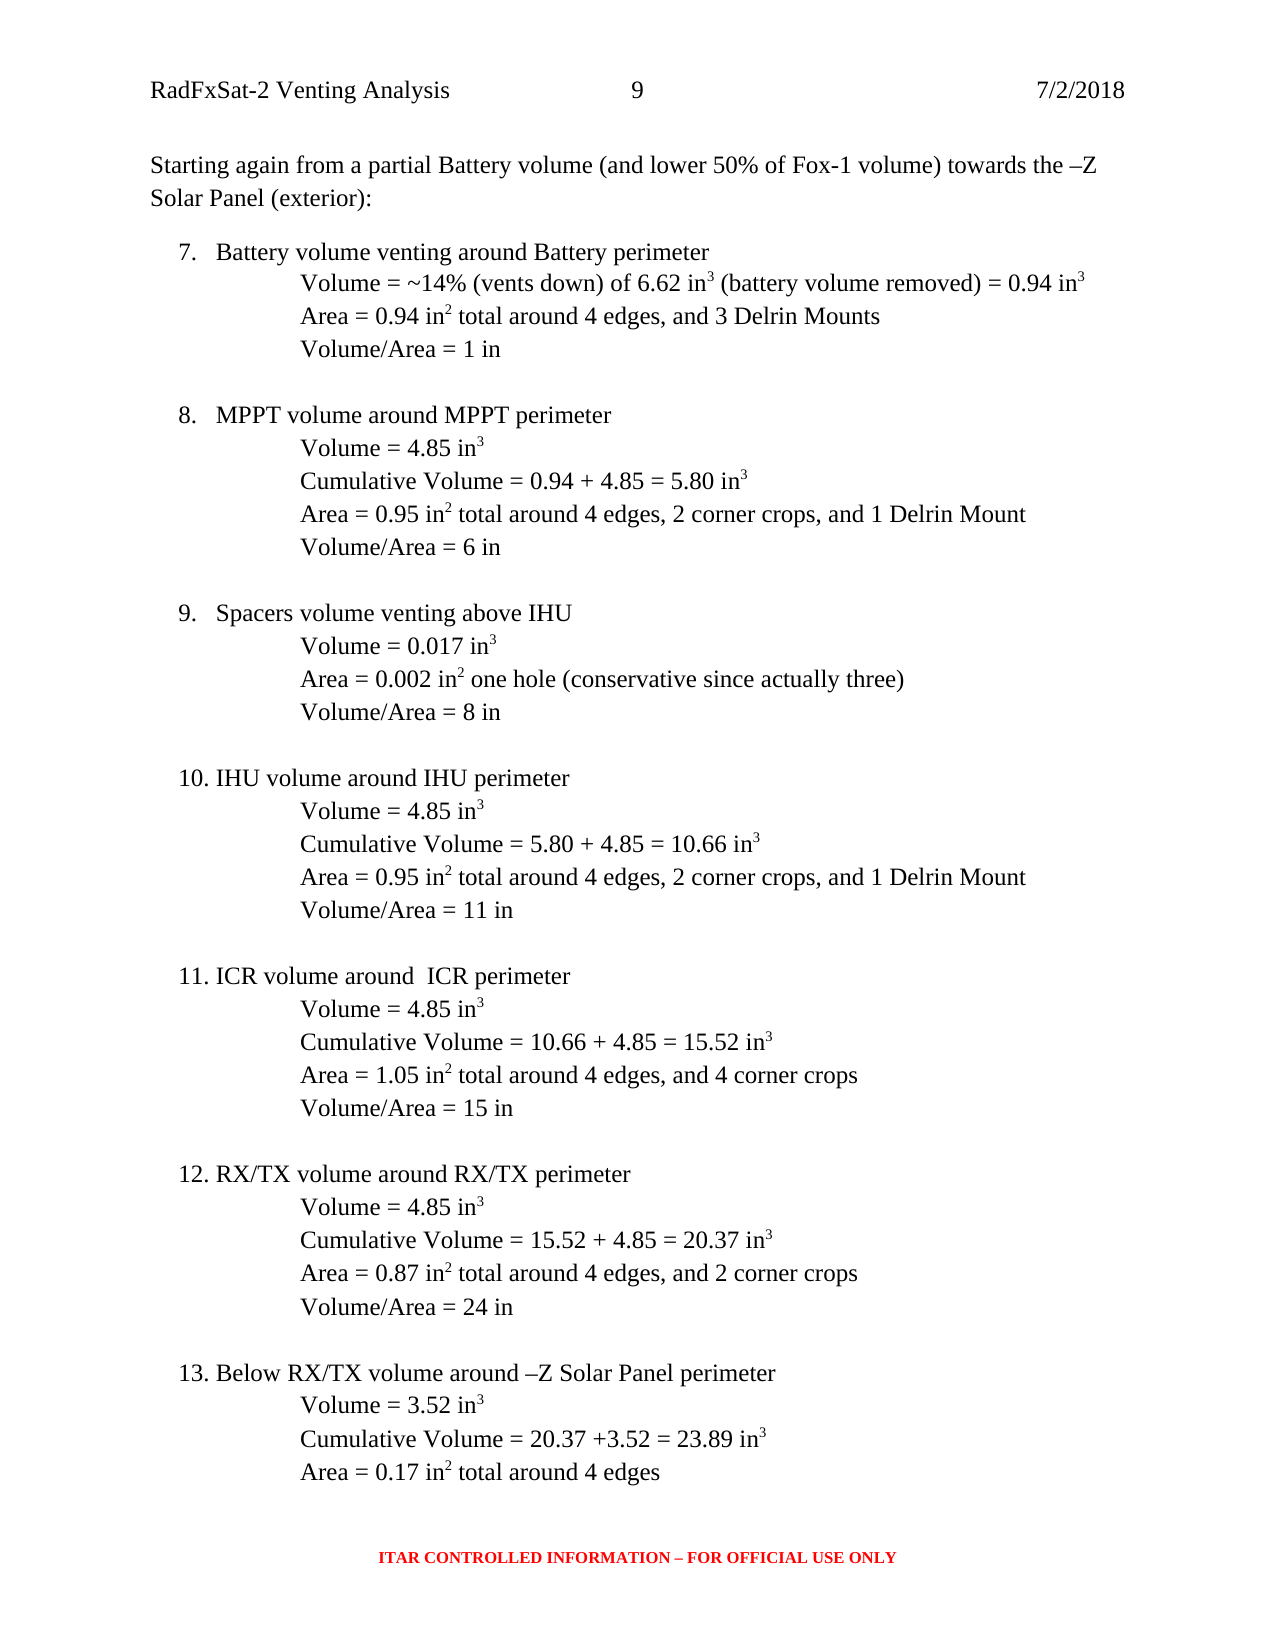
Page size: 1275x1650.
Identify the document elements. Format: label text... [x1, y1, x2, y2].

list Spacers volume venting above IHU [178, 598, 1125, 627]
list Area = 0.95 in2 total around 4 edges, 2 corner crops, and 1 Delrin Mount [300, 862, 1125, 891]
list Volume = 0.017 in3 [291, 631, 1125, 660]
list Volume/Area = 24 in [300, 1292, 1125, 1320]
list Area = 0.87 in2 total around 4 edges, and 2 corner crops [300, 1258, 1125, 1287]
list Volume = 4.85 in3 [300, 994, 1125, 1023]
list ICR volume around ICR perimeter [178, 961, 1125, 990]
list Cumulative Volume = 5.80 + 4.85 = 10.66 in3 [300, 829, 1125, 858]
list IHU volume around IHU perimeter [178, 763, 1125, 792]
list Volume/Area = 8 in [300, 697, 1125, 726]
list Volume = 4.85 in3 [300, 433, 1125, 462]
list Cumulative Volume = 20.37 +3.52 = 23.89 in3 [300, 1424, 1125, 1452]
list Area = 1.05 in2 total around 4 edges, and 4 corner crops [300, 1060, 1125, 1089]
list Below RX/TX volume around –Z Solar Panel perimeter [178, 1358, 1125, 1386]
list Volume/Area = 1 in [300, 334, 1125, 363]
list Cumulative Volume = 10.66 + 4.85 = 15.52 in3 [300, 1027, 1125, 1056]
list Area = 0.95 in2 total around 4 edges, 2 corner crops, and 1 Delrin Mount [300, 499, 1125, 528]
list Volume = ~14% (vents down) of 6.62 in3 (battery volume removed) = 0.94 in3 [300, 268, 1125, 297]
list Volume = 4.85 in3 [300, 1192, 1125, 1221]
list Volume/Area = 6 in [300, 532, 1125, 561]
list Area = 0.17 in2 total around 4 edges [300, 1457, 1125, 1485]
list Volume/Area = 15 in [300, 1093, 1125, 1122]
list MPPT volume around MPPT perimeter [178, 400, 1125, 429]
list Battery volume venting around Battery perimeter [178, 237, 1125, 266]
list Cumulative Volume = 15.52 + 4.85 = 20.37 in3 [300, 1226, 1125, 1254]
text Starting again from a partial Battery volume (and lower 50% of Fox-1 volume) towards the –Z Solar Panel (exterior): [150, 150, 1125, 212]
list RX/TX volume around RX/TX perimeter [178, 1159, 1125, 1188]
list Volume = 3.52 in3 [300, 1391, 1125, 1419]
list Volume = 4.85 in3 [300, 796, 1125, 825]
list Cumulative Volume = 0.94 + 4.85 = 5.80 in3 [300, 466, 1125, 495]
list Volume/Area = 11 in [300, 895, 1125, 924]
list Area = 0.002 in2 one hole (conservative since actually three) [291, 664, 1125, 693]
list Area = 0.94 in2 total around 4 edges, and 3 Delrin Mounts [300, 301, 1125, 330]
